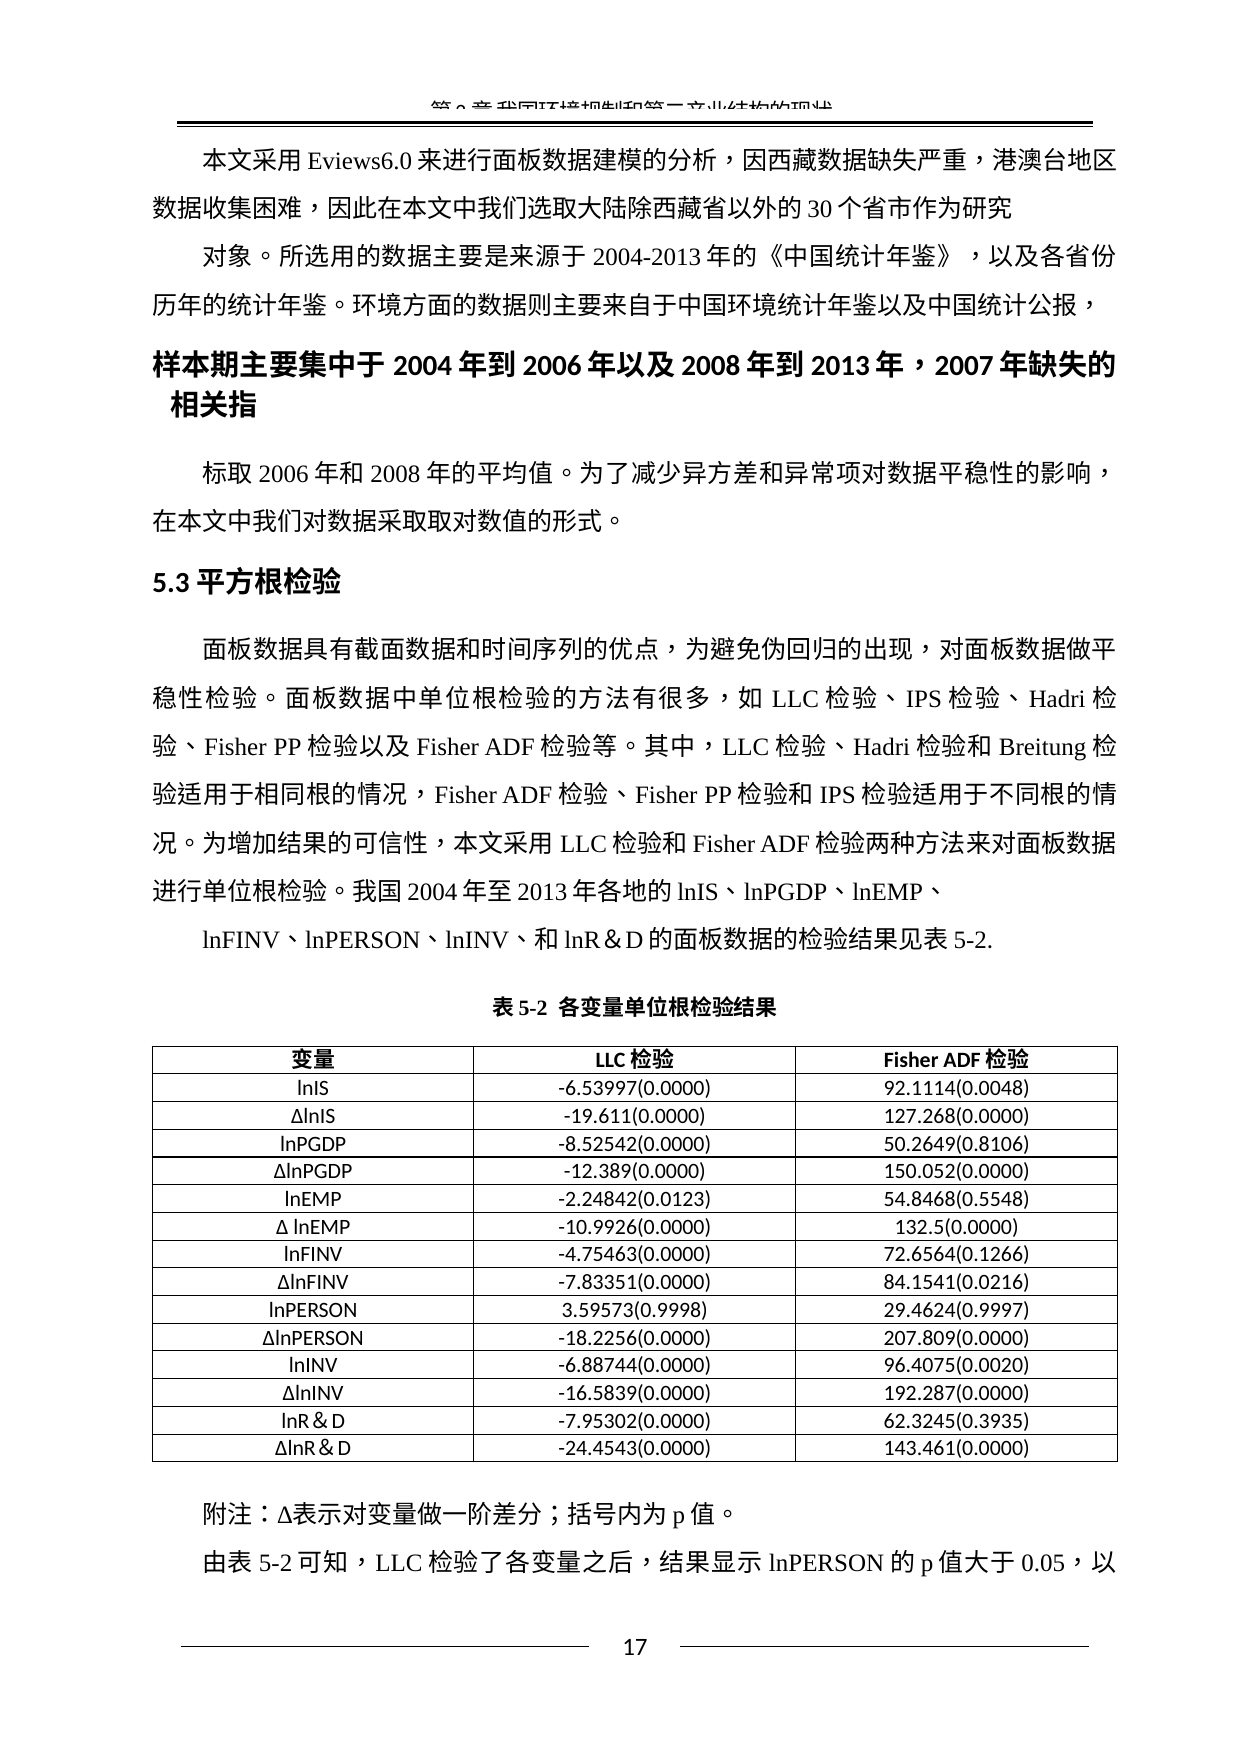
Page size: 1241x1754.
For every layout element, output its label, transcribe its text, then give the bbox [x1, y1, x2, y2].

table_cell ∆lnIS [153, 1102, 473, 1129]
table_cell 150.052(0.0000) [796, 1158, 1117, 1184]
table_cell -16.5839(0.0000) [474, 1379, 795, 1406]
table_cell 50.2649(0.8106) [796, 1130, 1117, 1156]
table_cell -7.95302(0.0000) [474, 1407, 795, 1433]
table_cell lnPGDP [153, 1130, 473, 1156]
table_cell 84.1541(0.0216) [796, 1268, 1117, 1295]
table_cell 54.8468(0.5548) [796, 1185, 1117, 1212]
table_cell lnINV [153, 1351, 473, 1378]
table_cell -7.83351(0.0000) [474, 1268, 795, 1295]
text 面板数据具有截面数据和时间序列的优点，为避免伪回归的出现，对面板数据做平稳性检验。面板数据中单位根检验的方法有很多，如LLC检验、IPS检验、Hadri检验、Fisher PP检验以及Fisher ADF检验等。其中，LLC检验、Hadri检验和Breitung检验适用于相同根的情况，Fisher ADF检验、Fisher PP检验和IPS检验适用于不同根的情况。为增加结果的可信性，本文采用LLC检验和Fisher ADF检验两种方法来对面板数据进行单位根检验。我国2004年至2013年各地的lnIS、lnPGDP、lnEMP、 [152, 617, 1117, 907]
text 表5-2 各变量单位根检验结果 [152, 988, 1117, 1021]
table_header LLC 检验 [474, 1047, 795, 1073]
table_cell -4.75463(0.0000) [474, 1241, 795, 1267]
text 本文采用Eviews6.0来进行面板数据建模的分析，因西藏数据缺失严重，港澳台地区数据收集困难，因此在本文中我们选取大陆除西藏省以外的30个省市作为研究 [152, 127, 1117, 224]
table_header Fisher ADF 检验 [796, 1047, 1117, 1073]
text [152, 1529, 1117, 1578]
table_cell -6.88744(0.0000) [474, 1351, 795, 1378]
table_cell -19.611(0.0000) [474, 1102, 795, 1129]
table_cell ∆lnPERSON [153, 1324, 473, 1350]
table_cell 132.5(0.0000) [796, 1213, 1117, 1239]
table_cell -10.9926(0.0000) [474, 1213, 795, 1239]
table_cell ∆lnPGDP [153, 1158, 473, 1184]
table_cell 207.809(0.0000) [796, 1324, 1117, 1350]
table_cell 62.3245(0.3935) [796, 1407, 1117, 1433]
subtitle 5.3 平方根检验 [152, 561, 1117, 601]
table_cell 127.268(0.0000) [796, 1102, 1117, 1129]
text 对象。所选用的数据主要是来源于2004-2013年的《中国统计年鉴》，以及各省份历年的统计年鉴。环境方面的数据则主要来自于中国环境统计年鉴以及中国统计公报， [152, 224, 1117, 320]
table_cell ∆lnFINV [153, 1268, 473, 1295]
table_cell 29.4624(0.9997) [796, 1296, 1117, 1323]
table_cell -8.52542(0.0000) [474, 1130, 795, 1156]
table_cell lnFINV [153, 1241, 473, 1267]
table_cell lnIS [153, 1074, 473, 1101]
table_cell 92.1114(0.0048) [796, 1074, 1117, 1101]
table_header 变量 [153, 1047, 473, 1073]
table_cell -24.4543(0.0000) [474, 1435, 795, 1461]
table_cell -2.24842(0.0123) [474, 1185, 795, 1212]
table_cell ∆ lnEMP [153, 1213, 473, 1239]
table_cell 72.6564(0.1266) [796, 1241, 1117, 1267]
table_cell 3.59573(0.9998) [474, 1296, 795, 1323]
table_cell lnR＆D [153, 1407, 473, 1433]
table_cell lnEMP [153, 1185, 473, 1212]
table_cell -6.53997(0.0000) [474, 1074, 795, 1101]
subtitle 样本期主要集中于2004年到2006年以及2008年到2013年，2007年缺失的相关指 [152, 344, 1117, 424]
table_cell lnPERSON [153, 1296, 473, 1323]
table_cell 192.287(0.0000) [796, 1379, 1117, 1406]
table_cell 143.461(0.0000) [796, 1435, 1117, 1461]
table_cell -18.2256(0.0000) [474, 1324, 795, 1350]
table_cell -12.389(0.0000) [474, 1158, 795, 1184]
table_cell ∆lnINV [153, 1379, 473, 1406]
text 标取2006年和2008年的平均值。为了减少异方差和异常项对数据平稳性的影响，在本文中我们对数据采取取对数值的形式。 [152, 440, 1117, 537]
text 附注：∆表示对变量做一阶差分；括号内为p值。 [152, 1481, 1117, 1529]
table_cell 96.4075(0.0020) [796, 1351, 1117, 1378]
text lnFINV、lnPERSON、lnINV、和lnR＆D的面板数据的检验结果见表5-2. [152, 907, 1117, 955]
table_cell ∆lnR＆D [153, 1435, 473, 1461]
